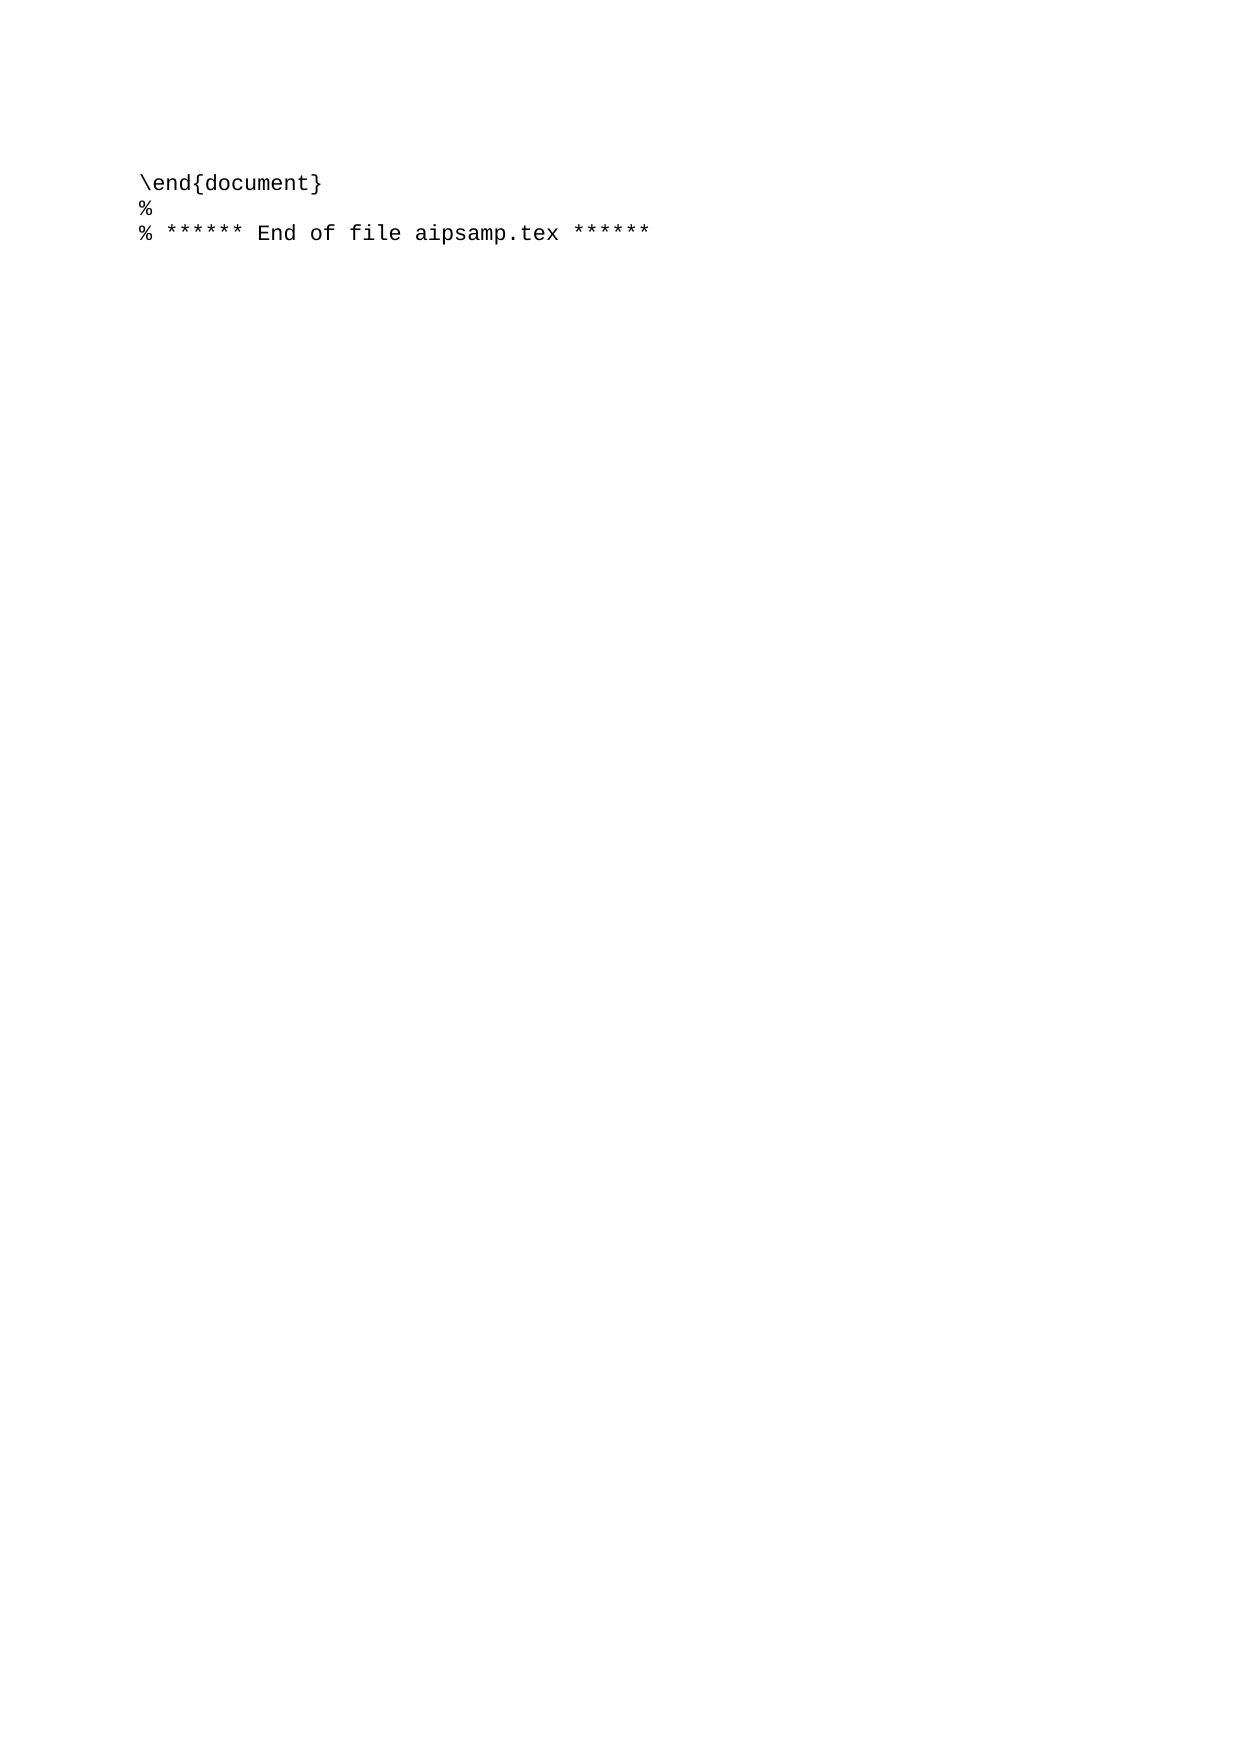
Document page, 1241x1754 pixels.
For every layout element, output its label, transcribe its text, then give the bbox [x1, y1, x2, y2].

text \end{document} [139, 172, 1101, 197]
text % ****** End of file aipsamp.tex ****** [139, 222, 1101, 247]
text % [139, 197, 1101, 222]
